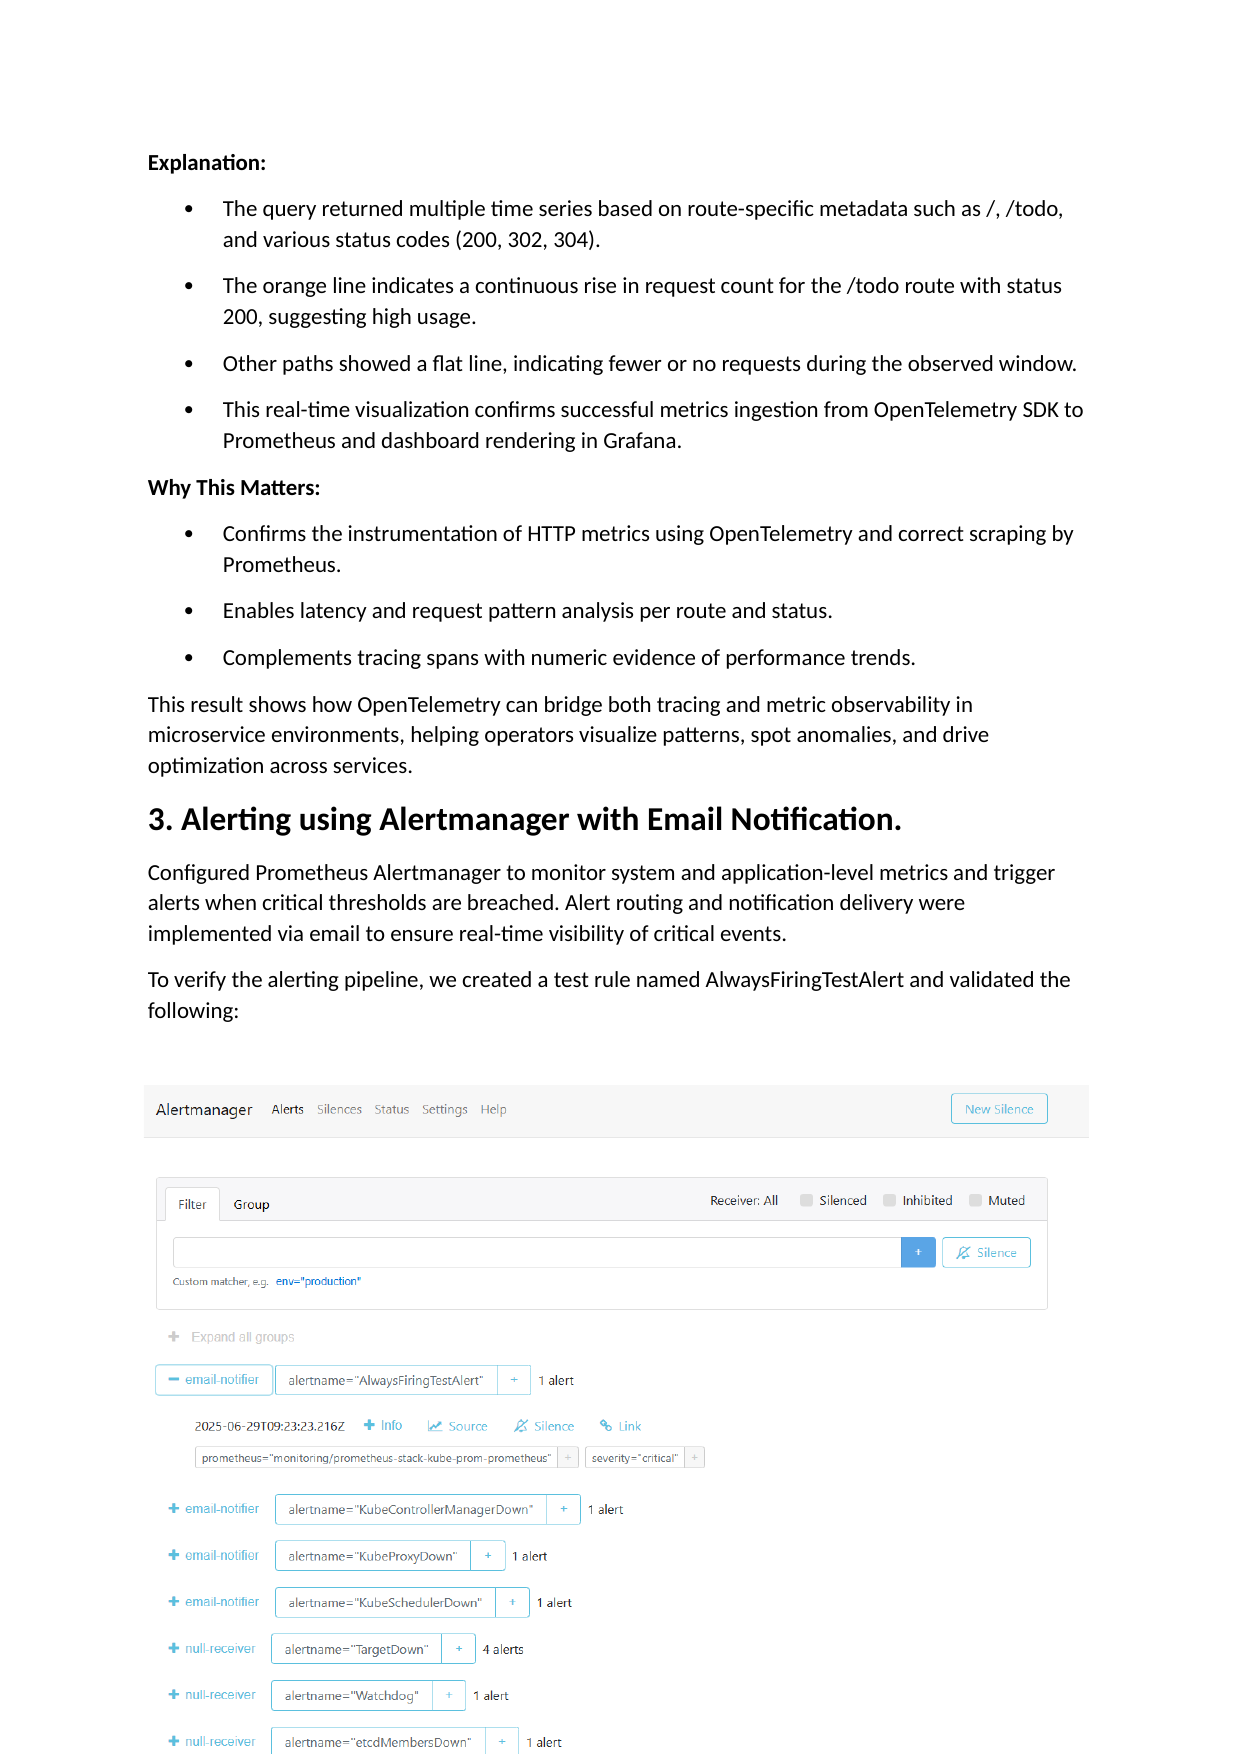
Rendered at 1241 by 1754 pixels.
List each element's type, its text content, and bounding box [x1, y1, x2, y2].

text Why This Matters: [148, 473, 1093, 501]
text 3. Alerting using Alertmanager with Email Notification. [148, 798, 1093, 838]
list Complements tracing spans with numeric evidence of performance trends. [185, 643, 1093, 671]
text To verify the alerting pipeline, we created a test rule named AlwaysFiringTestAlert and validated the following: [148, 966, 1093, 1024]
list Enables latency and request pattern analysis per route and status. [185, 597, 1093, 624]
text This result shows how OpenTelemetry can bridge both tracing and metric observability in microservice environments, helping operators visualize patterns, spot anomalies, and drive optimization across services. [148, 690, 1093, 779]
picture [143, 1085, 1089, 1754]
text Configured Prometheus Alertmanager to monitor system and application-level metrics and trigger alerts when critical thresholds are breached. Alert routing and notification delivery were implemented via email to ensure real-time visibility of critical events. [148, 858, 1093, 947]
list Other paths showed a flat line, indicating fewer or no requests during the observed window. [185, 349, 1093, 377]
list Confirms the instrumentation of HTTP metrics using OpenTelemetry and correct scraping by Prometheus. [185, 519, 1093, 578]
list The query returned multiple time series based on route-specific metadata such as /, /todo, and various status codes (200, 302, 304). [185, 194, 1093, 253]
text Explanation: [148, 148, 1093, 176]
list This real-time visualization confirms successful metrics ingestion from OpenTelemetry SDK to Prometheus and dashboard rendering in Grafana. [185, 396, 1093, 454]
list The orange line indicates a continuous rise in request count for the /todo route with status 200, suggesting high usage. [185, 272, 1093, 330]
